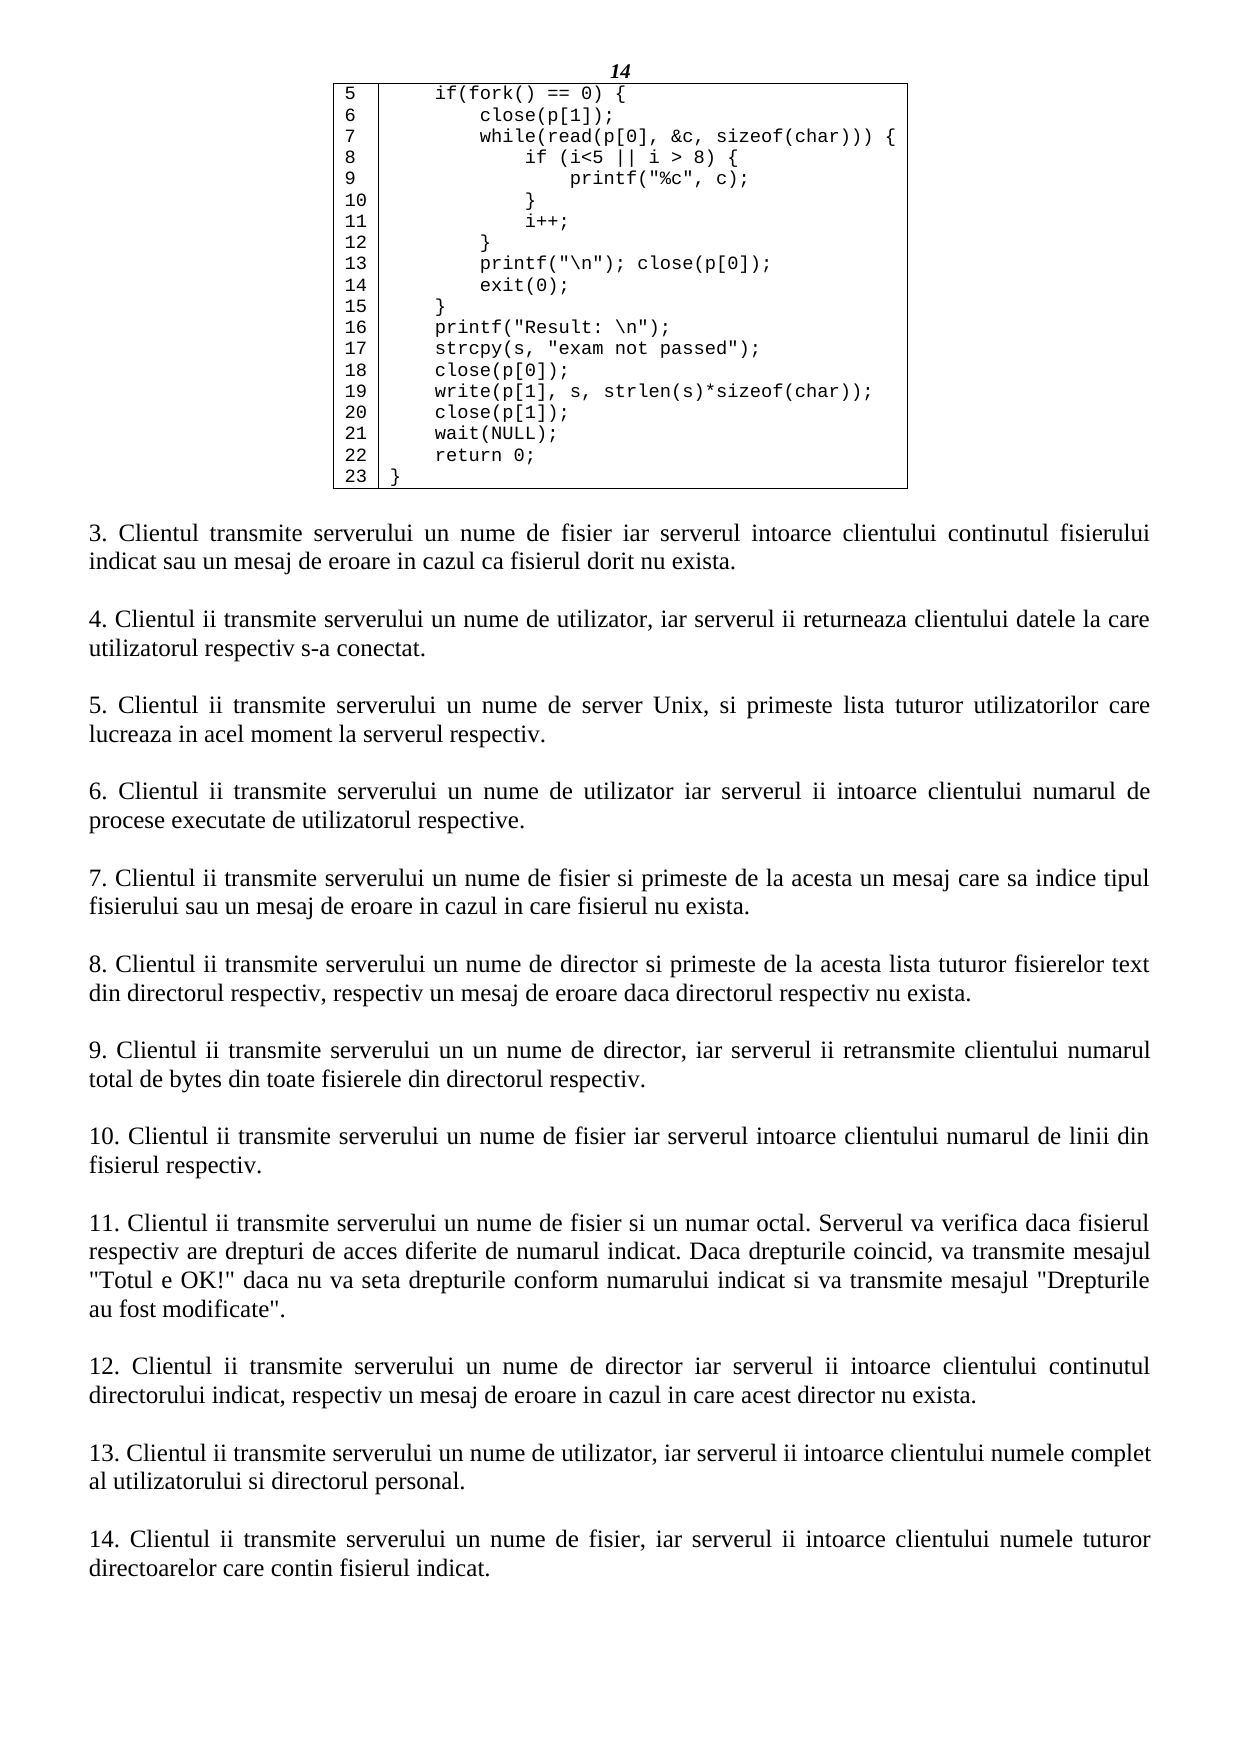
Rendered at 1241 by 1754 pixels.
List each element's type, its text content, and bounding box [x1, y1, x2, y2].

text 8. Clientul ii transmite serverului un nume de director si primeste de la acesta lista tuturor fisierelor text din directorul respectiv, respectiv un mesaj de eroare daca directorul respectiv nu exista. [89, 949, 1152, 1006]
text 5. Clientul ii transmite serverului un nume de server Unix, si primeste lista tuturor utilizatorilor care lucreaza in acel moment la serverul respectiv. [89, 690, 1152, 748]
text 10. Clientul ii transmite serverului un nume de fisier iar serverul intoarce clientului numarul de linii din fisierul respectiv. [89, 1121, 1152, 1179]
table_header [379, 84, 907, 488]
text 12. Clientul ii transmite serverului un nume de director iar serverul ii intoarce clientului continutul directorului indicat, respectiv un mesaj de eroare in cazul in care acest director nu exista. [89, 1351, 1152, 1409]
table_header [334, 84, 378, 488]
text 9. Clientul ii transmite serverului un un nume de director, iar serverul ii retransmite clientului numarul total de bytes din toate fisierele din directorul respectiv. [89, 1035, 1152, 1093]
text 3. Clientul transmite serverului un nume de fisier iar serverul intoarce clientului continutul fisierului indicat sau un mesaj de eroare in cazul ca fisierul dorit nu exista. [89, 518, 1152, 575]
text 11. Clientul ii transmite serverului un nume de fisier si un numar octal. Serverul va verifica daca fisierul respectiv are drepturi de acces diferite de numarul indicat. Daca drepturile coincid, va transmite mesajul "Totul e OK!" daca nu va seta drepturile conform numarului indicat si va transmite mesajul "Drepturile au fost modificate". [89, 1208, 1152, 1323]
text 7. Clientul ii transmite serverului un nume de fisier si primeste de la acesta un mesaj care sa indice tipul fisierului sau un mesaj de eroare in cazul in care fisierul nu exista. [89, 863, 1152, 920]
text 6. Clientul ii transmite serverului un nume de utilizator iar serverul ii intoarce clientului numarul de procese executate de utilizatorul respective. [89, 776, 1152, 834]
text 14. Clientul ii transmite serverului un nume de fisier, iar serverul ii intoarce clientului numele tuturor directoarelor care contin fisierul indicat. [89, 1524, 1152, 1581]
text 13. Clientul ii transmite serverului un nume de utilizator, iar serverul ii intoarce clientului numele complet al utilizatorului si directorul personal. [89, 1438, 1152, 1495]
text 4. Clientul ii transmite serverului un nume de utilizator, iar serverul ii returneaza clientului datele la care utilizatorul respectiv s-a conectat. [89, 604, 1152, 661]
